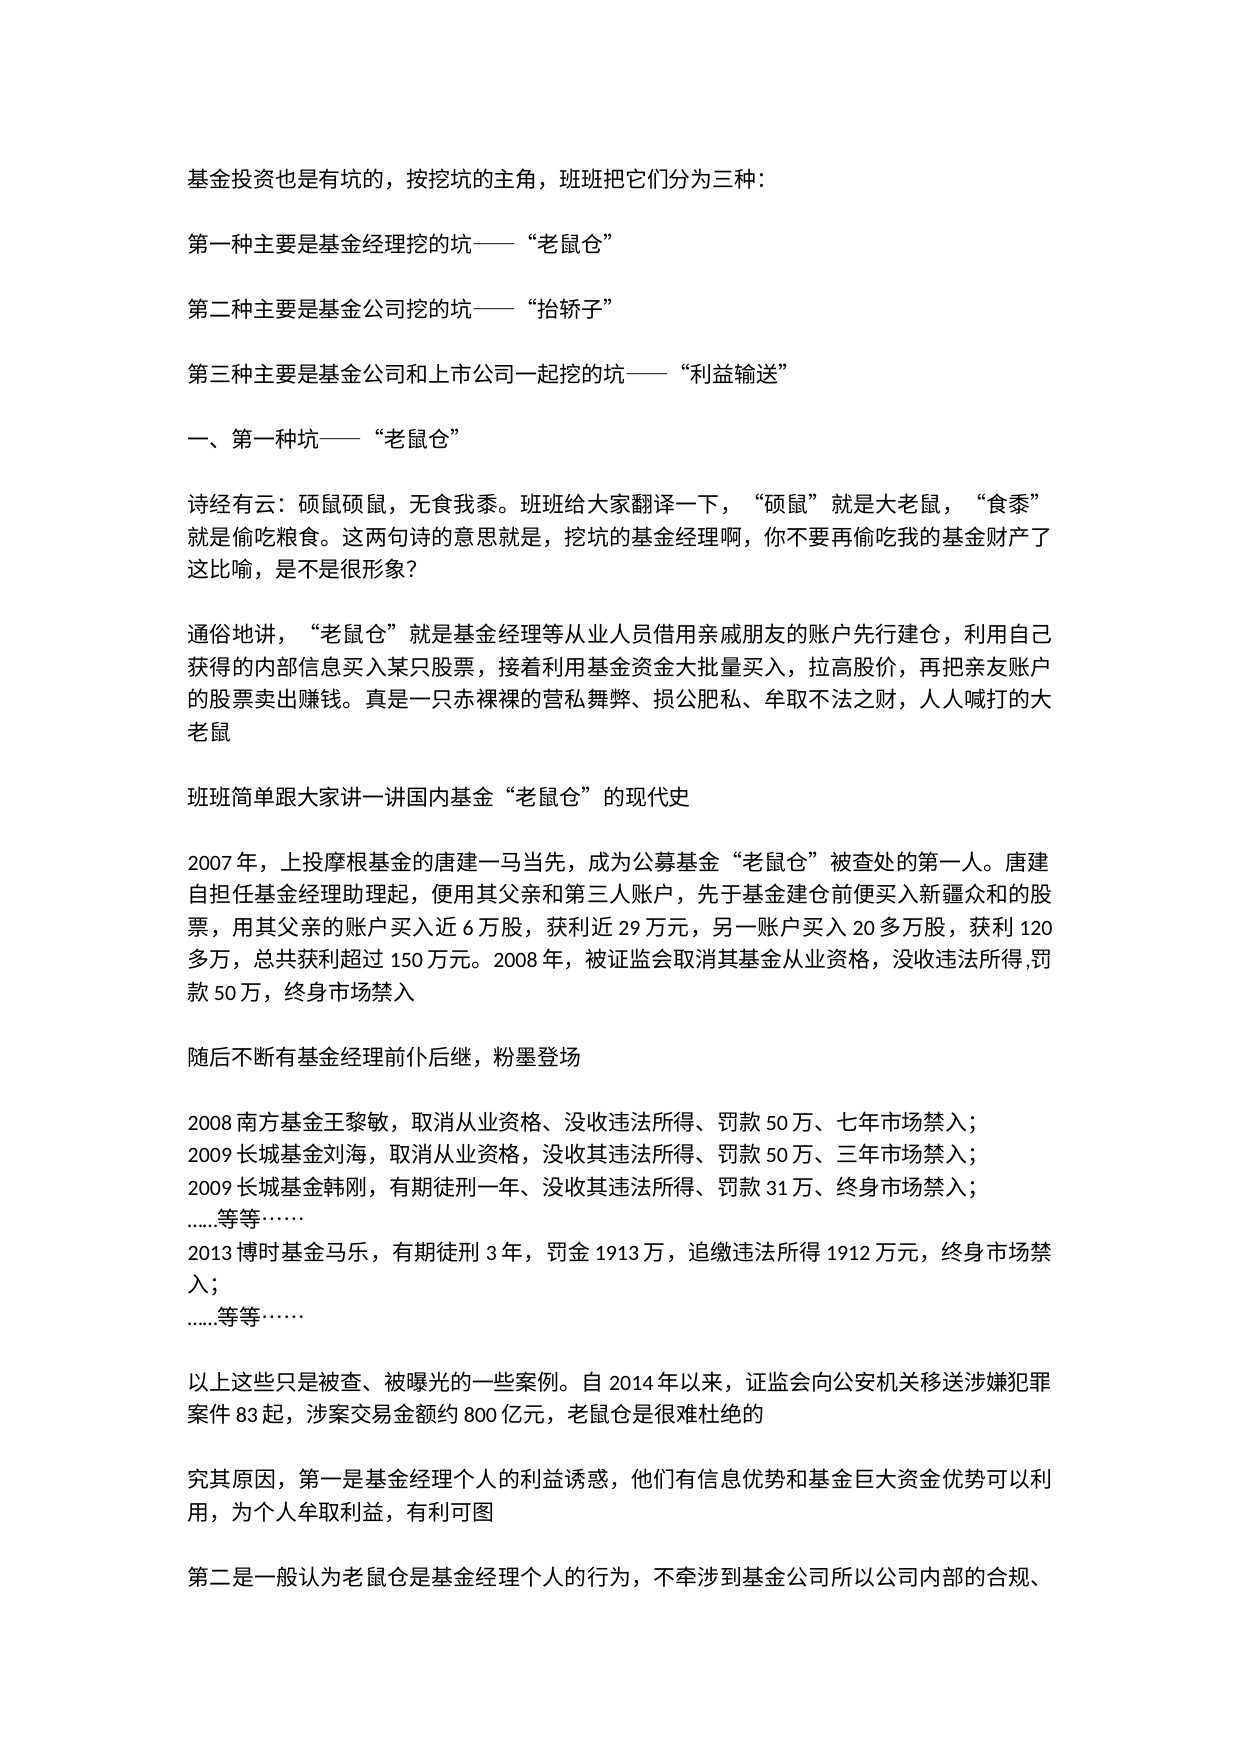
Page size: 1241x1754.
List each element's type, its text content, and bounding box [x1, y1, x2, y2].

text 2013博时基金马乐，有期徒刑3年，罚金1913万，追缴违法所得1912万元，终身市场禁入； [187, 1234, 1053, 1299]
text 2009长城基金刘海，取消从业资格，没收其违法所得、罚款50万、三年市场禁入； [187, 1137, 1053, 1169]
text ……等等…… [187, 1202, 1053, 1234]
text 随后不断有基金经理前仆后继，粉墨登场 [187, 1039, 1053, 1072]
text 基金投资也是有坑的，按挖坑的主角，班班把它们分为三种： [187, 162, 1053, 194]
text 以上这些只是被查、被曝光的一些案例。自2014年以来，证监会向公安机关移送涉嫌犯罪案件83起，涉案交易金额约800亿元，老鼠仓是很难杜绝的 [187, 1364, 1053, 1429]
text 第一种主要是基金经理挖的坑——“老鼠仓” [187, 227, 1053, 259]
text 第三种主要是基金公司和上市公司一起挖的坑——“利益输送” [187, 357, 1053, 389]
text 班班简单跟大家讲一讲国内基金“老鼠仓”的现代史 [187, 779, 1053, 812]
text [187, 1559, 1053, 1592]
text ……等等…… [187, 1299, 1053, 1332]
text 2008南方基金王黎敏，取消从业资格、没收违法所得、罚款50万、七年市场禁入； [187, 1104, 1053, 1137]
text 究其原因，第一是基金经理个人的利益诱惑，他们有信息优势和基金巨大资金优势可以利用，为个人牟取利益，有利可图 [187, 1462, 1053, 1527]
text 第二种主要是基金公司挖的坑——“抬轿子” [187, 292, 1053, 324]
text 通俗地讲，“老鼠仓”就是基金经理等从业人员借用亲戚朋友的账户先行建仓，利用自己获得的内部信息买入某只股票，接着利用基金资金大批量买入，拉高股价，再把亲友账户的股票卖出赚钱。真是一只赤裸裸的营私舞弊、损公肥私、牟取不法之财，人人喊打的大老鼠 [187, 617, 1053, 747]
text 2009长城基金韩刚，有期徒刑一年、没收其违法所得、罚款31万、终身市场禁入； [187, 1169, 1053, 1202]
text 诗经有云：硕鼠硕鼠，无食我黍。班班给大家翻译一下，“硕鼠”就是大老鼠，“食黍”就是偷吃粮食。这两句诗的意思就是，挖坑的基金经理啊，你不要再偷吃我的基金财产了！这比喻，是不是很形象？ [187, 487, 1053, 584]
text 2007年，上投摩根基金的唐建一马当先，成为公募基金“老鼠仓”被查处的第一人。唐建自担任基金经理助理起，便用其父亲和第三人账户，先于基金建仓前便买入新疆众和的股票，用其父亲的账户买入近6万股，获利近29万元，另一账户买入20多万股，获利120多万，总共获利超过150万元。2008年，被证监会取消其基金从业资格，没收违法所得,罚款50万，终身市场禁入 [187, 844, 1053, 1007]
text 一、第一种坑——“老鼠仓” [187, 422, 1053, 454]
